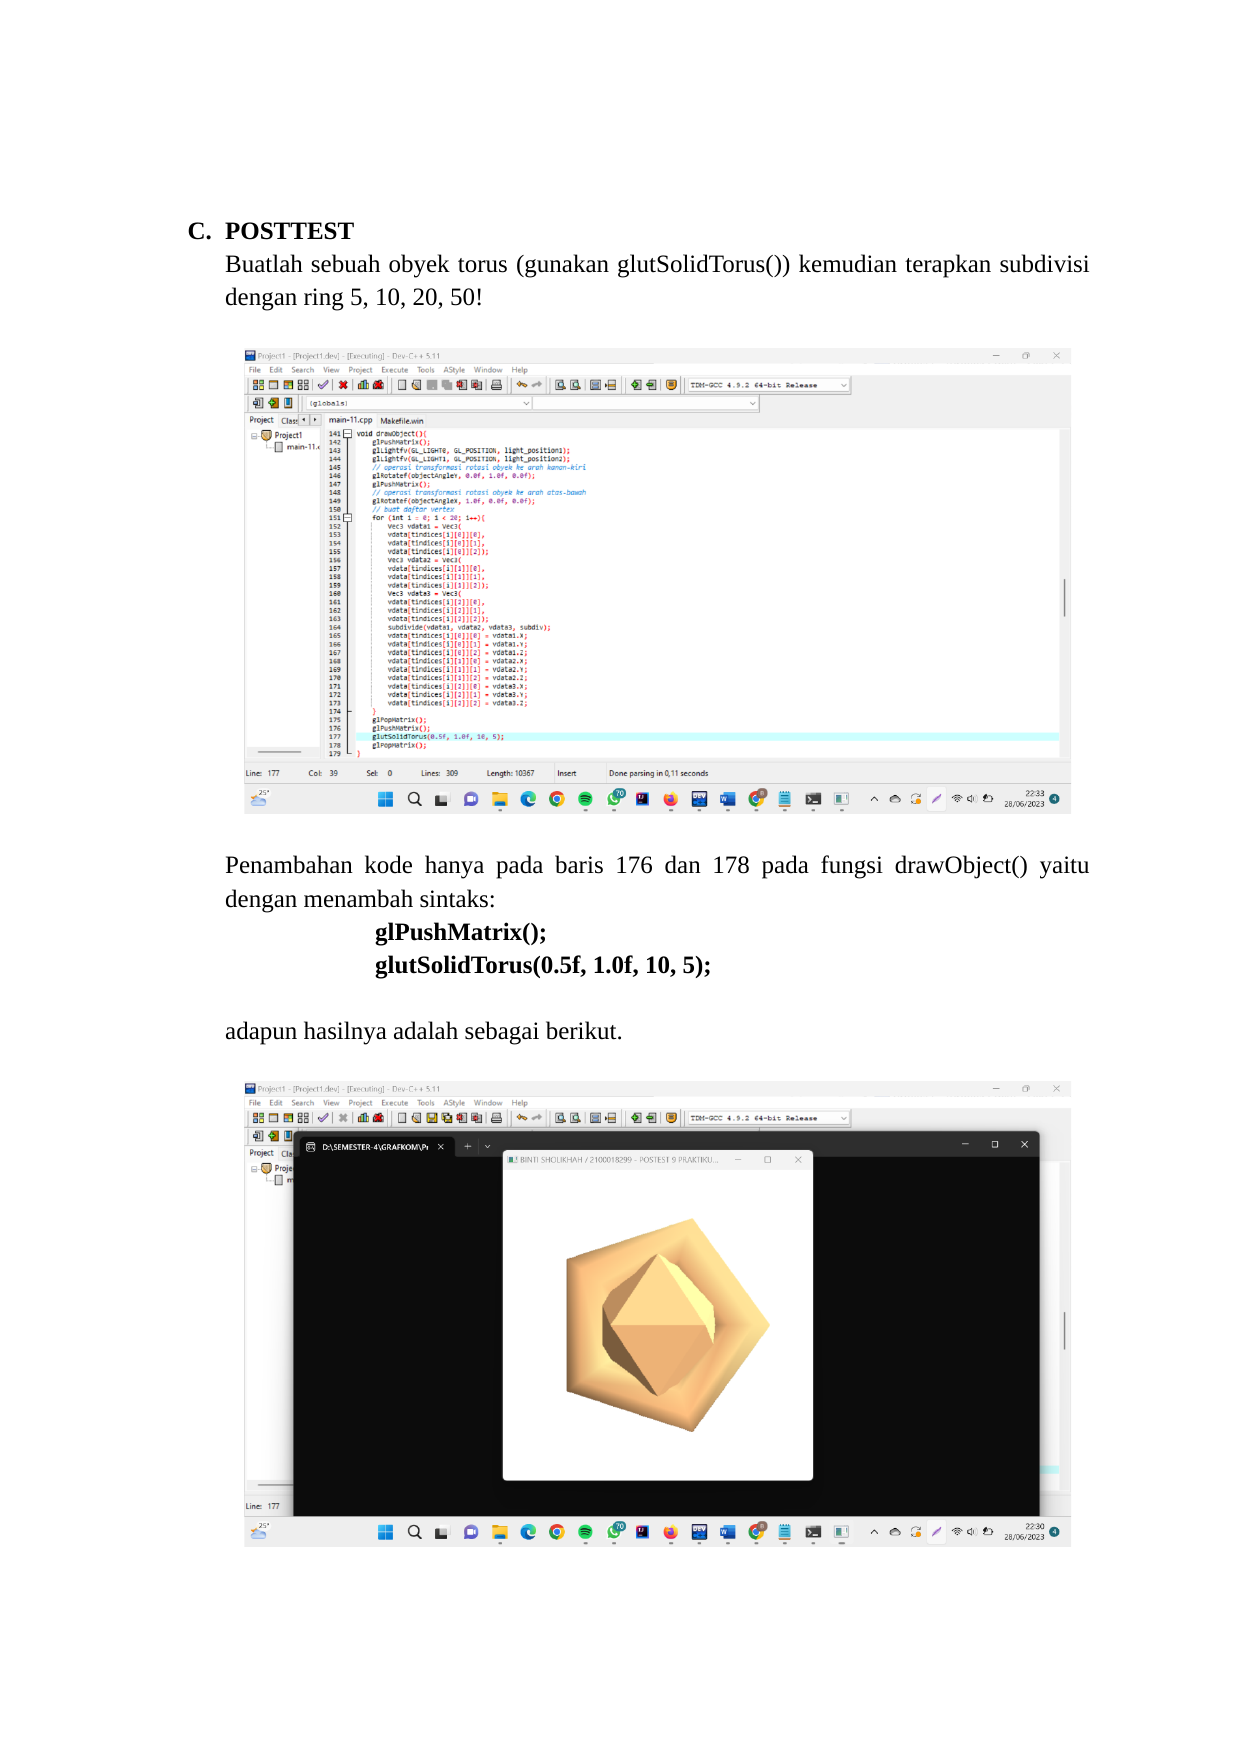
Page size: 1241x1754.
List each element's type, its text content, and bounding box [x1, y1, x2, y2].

list POSTTEST [187, 216, 1090, 245]
picture [244, 348, 1072, 814]
list Buatlah sebuah obyek torus (gunakan glutSolidTorus()) kemudian terapkan subdivisi dengan ring 5, 10, 20, 50! [225, 249, 1090, 311]
list glPushMatrix(); [225, 917, 1090, 945]
list glutSolidTorus(0.5f, 1.0f, 10, 5); [225, 950, 1090, 978]
picture [244, 1081, 1072, 1547]
list Penambahan kode hanya pada baris 176 dan 178 pada fungsi drawObject() yaitu dengan menambah sintaks: [225, 851, 1090, 912]
list adapun hasilnya adalah sebagai berikut. [225, 1016, 1090, 1044]
